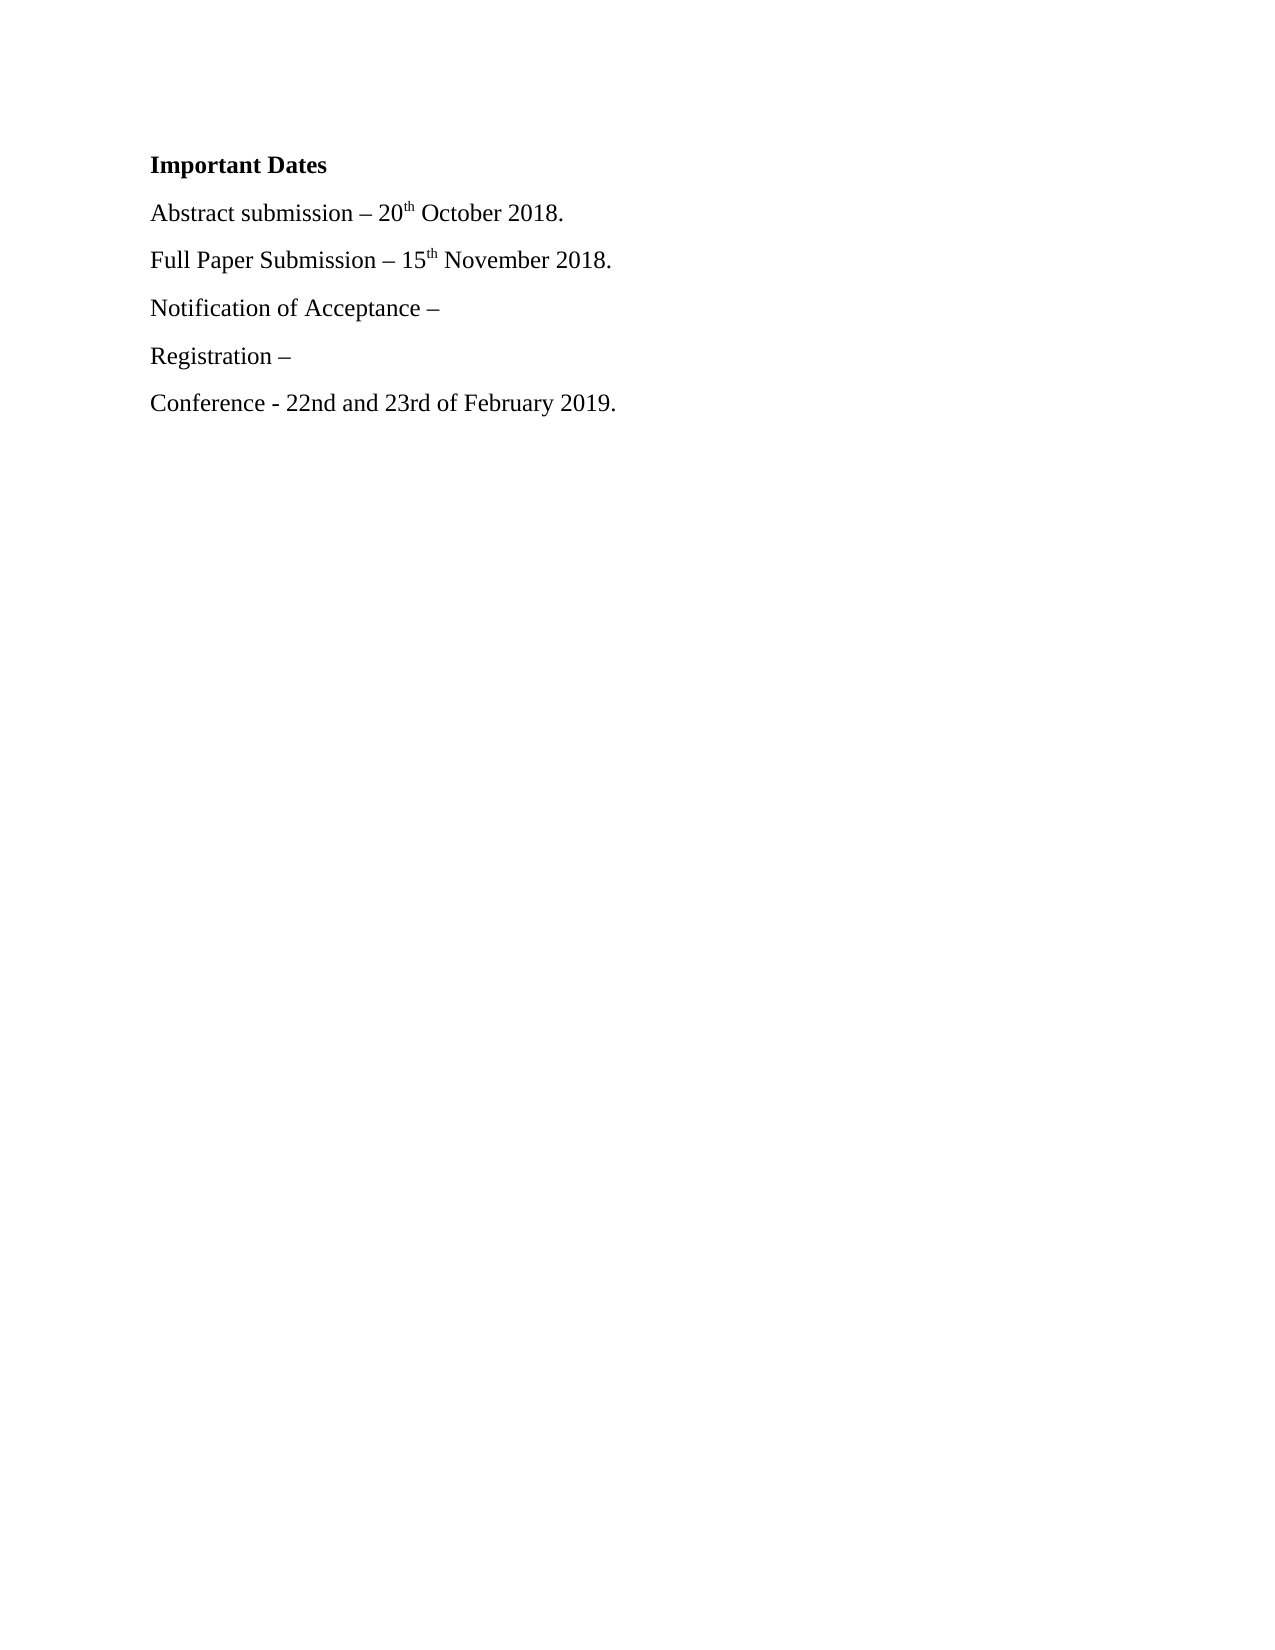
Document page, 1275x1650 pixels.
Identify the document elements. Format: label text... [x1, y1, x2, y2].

text Full Paper Submission – 15th November 2018. [150, 245, 1125, 274]
text Important Dates [150, 150, 1125, 179]
text Abstract submission – 20th October 2018. [150, 198, 1125, 226]
text Registration – [150, 341, 1125, 369]
text Conference - 22nd and 23rd of February 2019. [150, 388, 1125, 417]
text Notification of Acceptance – [150, 293, 1125, 322]
